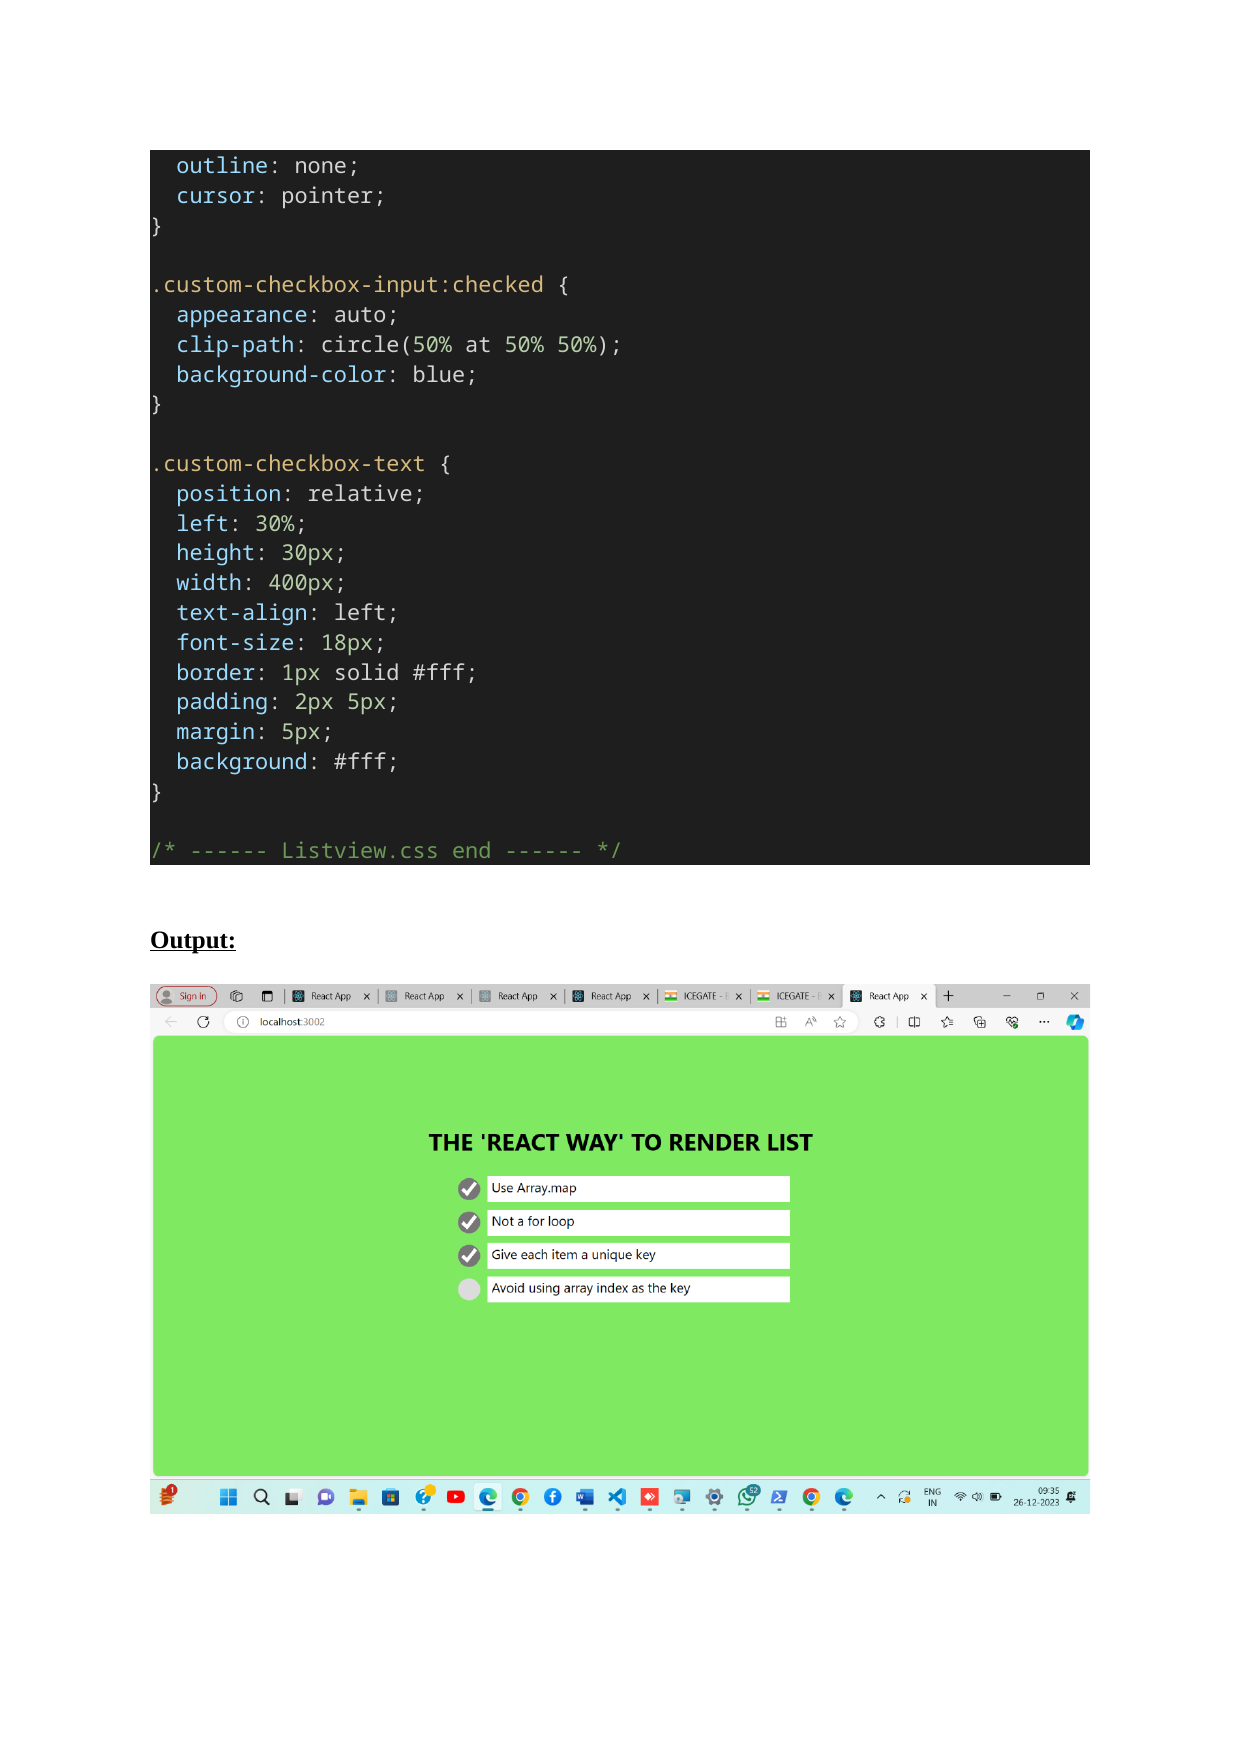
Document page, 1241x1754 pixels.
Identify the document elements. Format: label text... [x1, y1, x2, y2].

text left: 30%; [150, 507, 1090, 537]
text .custom-checkbox-text { [150, 448, 1090, 478]
text clip-path: circle(50% at 50% 50%); [150, 329, 1090, 358]
text margin: 5px; [150, 716, 1090, 746]
text position: relative; [150, 478, 1090, 507]
text /* ------ Listview.css end ------ */ [150, 835, 1090, 865]
text cursor: pointer; [150, 180, 1090, 209]
text background-color: blue; [150, 358, 1090, 388]
text } [150, 776, 1090, 805]
text Output: [150, 925, 1090, 953]
text background: #fff; [150, 746, 1090, 776]
text } [150, 388, 1090, 418]
text padding: 2px 5px; [150, 686, 1090, 716]
text height: 30px; [150, 537, 1090, 567]
picture [150, 984, 1091, 1514]
text } [150, 209, 1090, 239]
text appearance: auto; [150, 299, 1090, 329]
text border: 1px solid #fff; [150, 656, 1090, 686]
text width: 400px; [150, 567, 1090, 597]
text outline: none; [150, 150, 1090, 180]
text .custom-checkbox-input:checked { [150, 269, 1090, 299]
text font-size: 18px; [150, 627, 1090, 656]
text text-align: left; [150, 597, 1090, 627]
